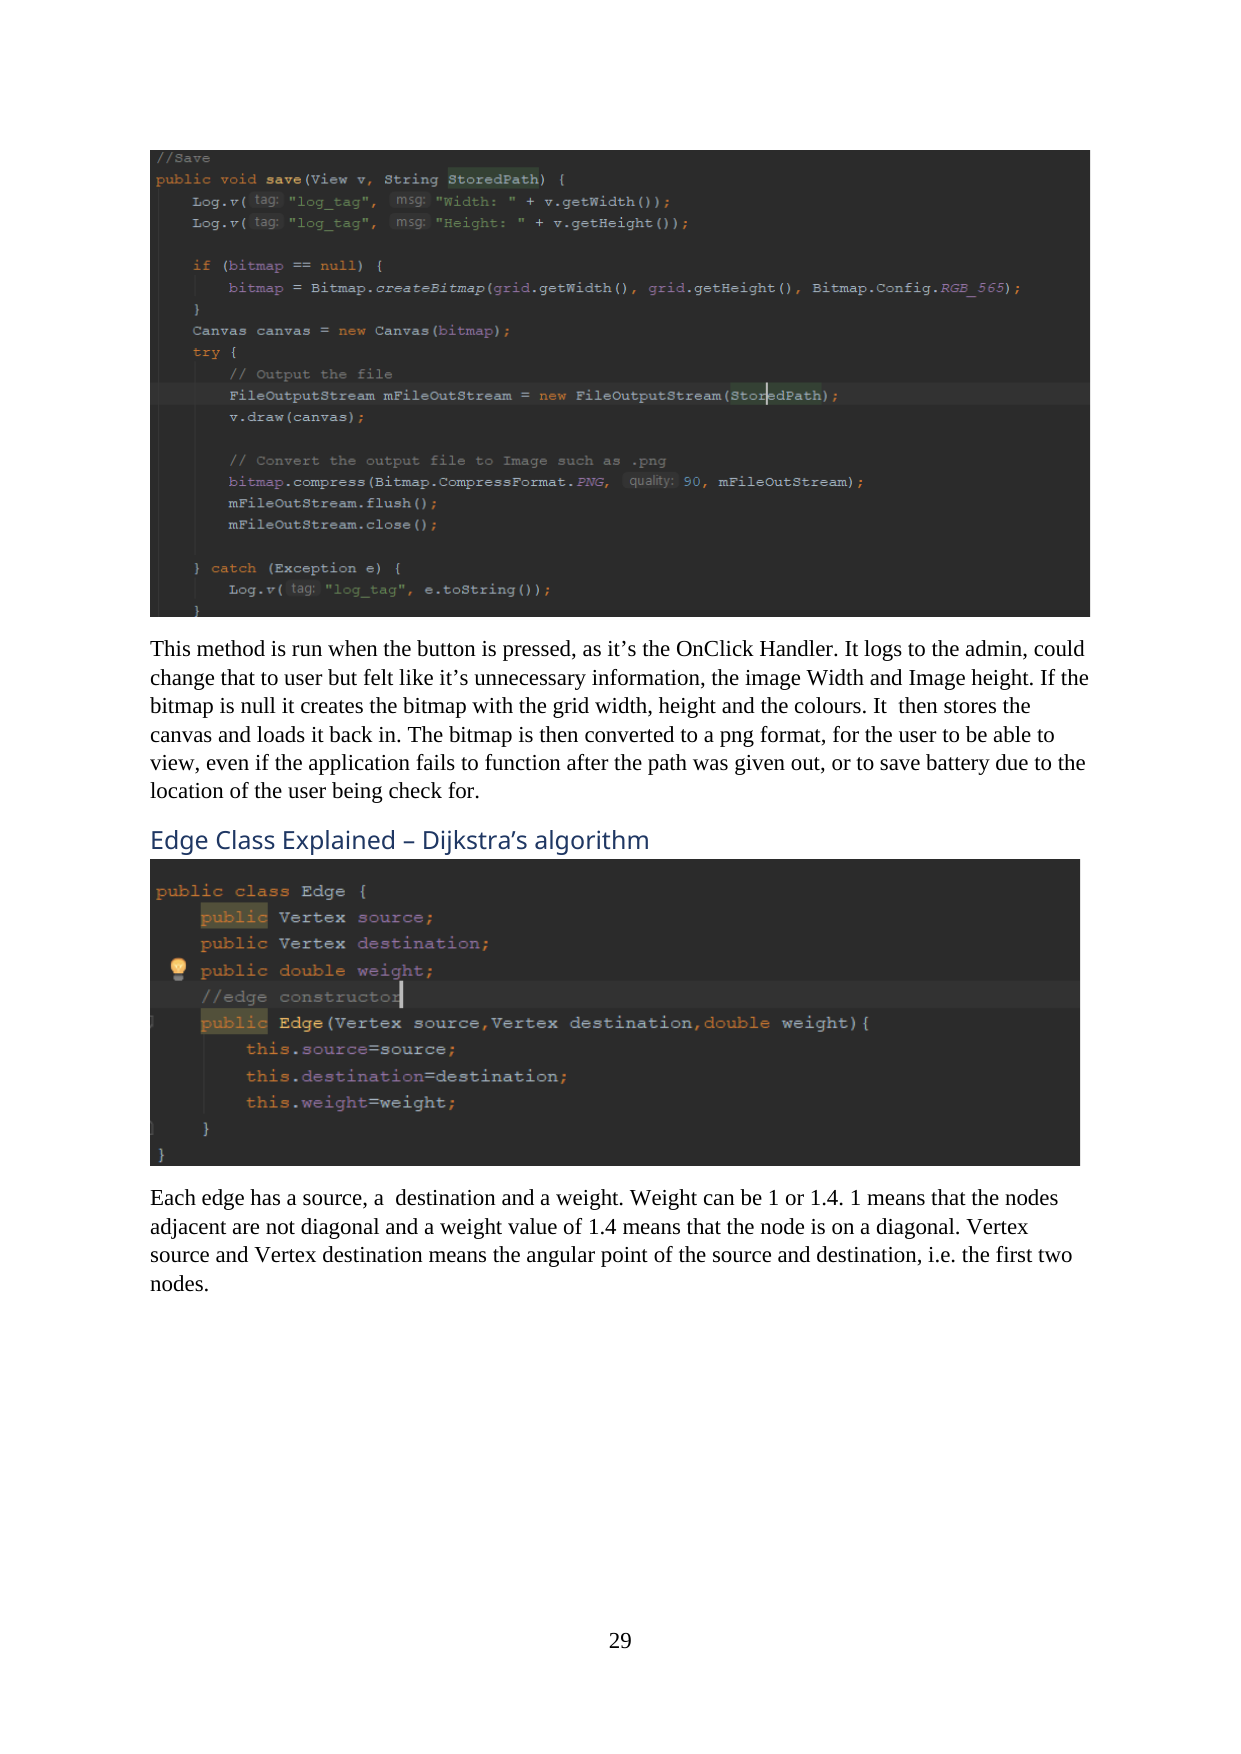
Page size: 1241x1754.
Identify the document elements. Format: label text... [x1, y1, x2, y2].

picture [150, 150, 1091, 617]
picture [150, 859, 1080, 1166]
subtitle Edge Class Explained – Dijkstra’s algorithm [150, 823, 1090, 857]
text Each edge has a source, a destination and a weight. Weight can be 1 or 1.4. 1 means that the nodes adjacent are not diagonal and a weight value of 1.4 means that the node is on a diagonal. Vertex source and Vertex destination means the angular point of the source and destination, i.e. the first two nodes. [150, 1184, 1090, 1296]
text This method is run when the button is pressed, as it’s the OnClick Handler. It logs to the admin, could change that to user but felt like it’s unnecessary information, the image Width and Image height. If the bitmap is null it creates the bitmap with the grid width, height and the colours. It then stores the canvas and loads it back in. The bitmap is then converted to a png format, for the user to be able to view, even if the application fails to function after the path was given out, or to save battery due to the location of the user being check for. [150, 635, 1090, 804]
